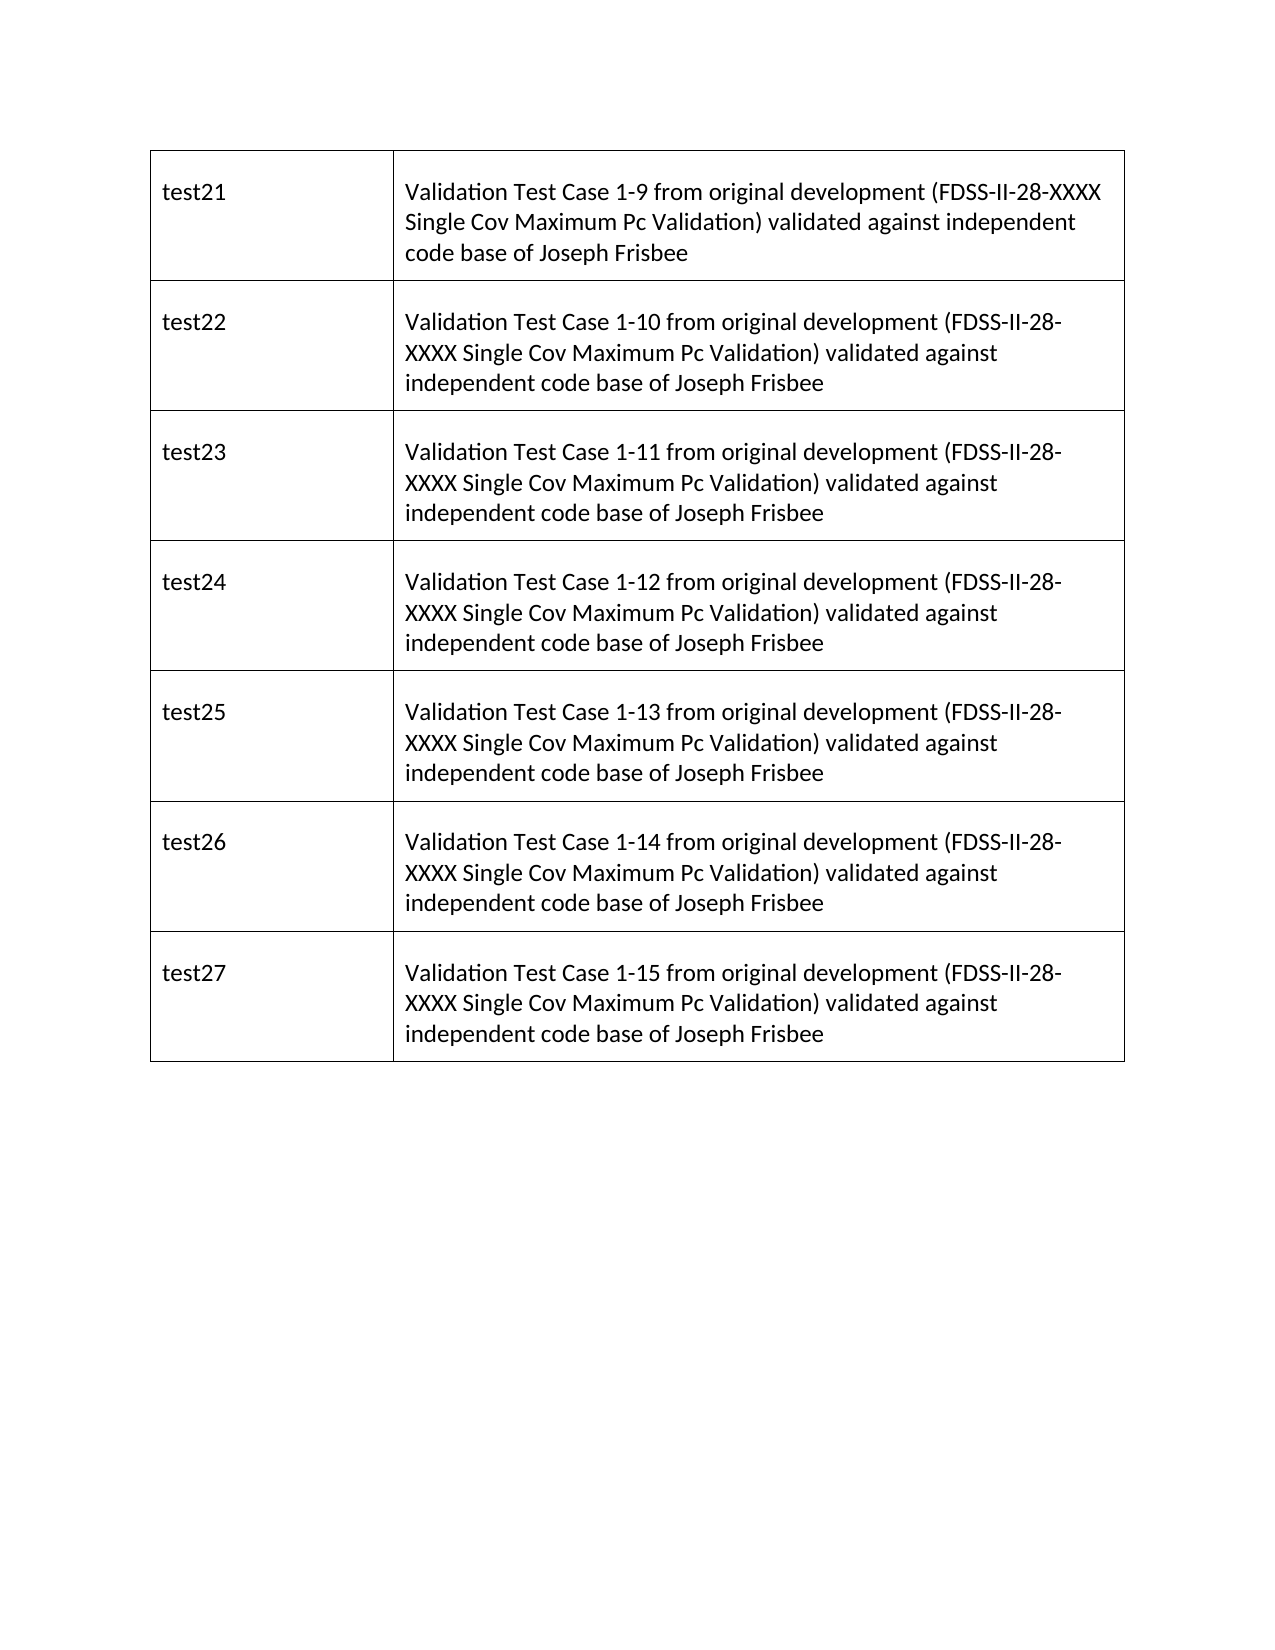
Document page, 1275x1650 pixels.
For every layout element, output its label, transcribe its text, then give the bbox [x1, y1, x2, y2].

table_cell Validation Test Case 1-11 from original development (FDSS-II-28-XXXX Single Cov Maximum Pc Validation) validated against independent code base of Joseph Frisbee [394, 411, 1124, 540]
table_cell Validation Test Case 1-15 from original development (FDSS-II-28-XXXX Single Cov Maximum Pc Validation) validated against independent code base of Joseph Frisbee [394, 932, 1124, 1061]
table_cell Validation Test Case 1-12 from original development (FDSS-II-28-XXXX Single Cov Maximum Pc Validation) validated against independent code base of Joseph Frisbee [394, 541, 1124, 670]
table_cell test21 [151, 151, 393, 280]
table_cell test22 [151, 281, 393, 410]
table_cell Validation Test Case 1-13 from original development (FDSS-II-28-XXXX Single Cov Maximum Pc Validation) validated against independent code base of Joseph Frisbee [394, 671, 1124, 801]
table_cell test25 [151, 671, 393, 801]
table_cell Validation Test Case 1-14 from original development (FDSS-II-28-XXXX Single Cov Maximum Pc Validation) validated against independent code base of Joseph Frisbee [394, 802, 1124, 931]
table_cell test23 [151, 411, 393, 540]
table_cell Validation Test Case 1-9 from original development (FDSS-II-28-XXXX Single Cov Maximum Pc Validation) validated against independent code base of Joseph Frisbee [394, 151, 1124, 280]
table_cell test27 [151, 932, 393, 1061]
table_cell Validation Test Case 1-10 from original development (FDSS-II-28-XXXX Single Cov Maximum Pc Validation) validated against independent code base of Joseph Frisbee [394, 281, 1124, 410]
table_cell test26 [151, 802, 393, 931]
table_cell test24 [151, 541, 393, 670]
